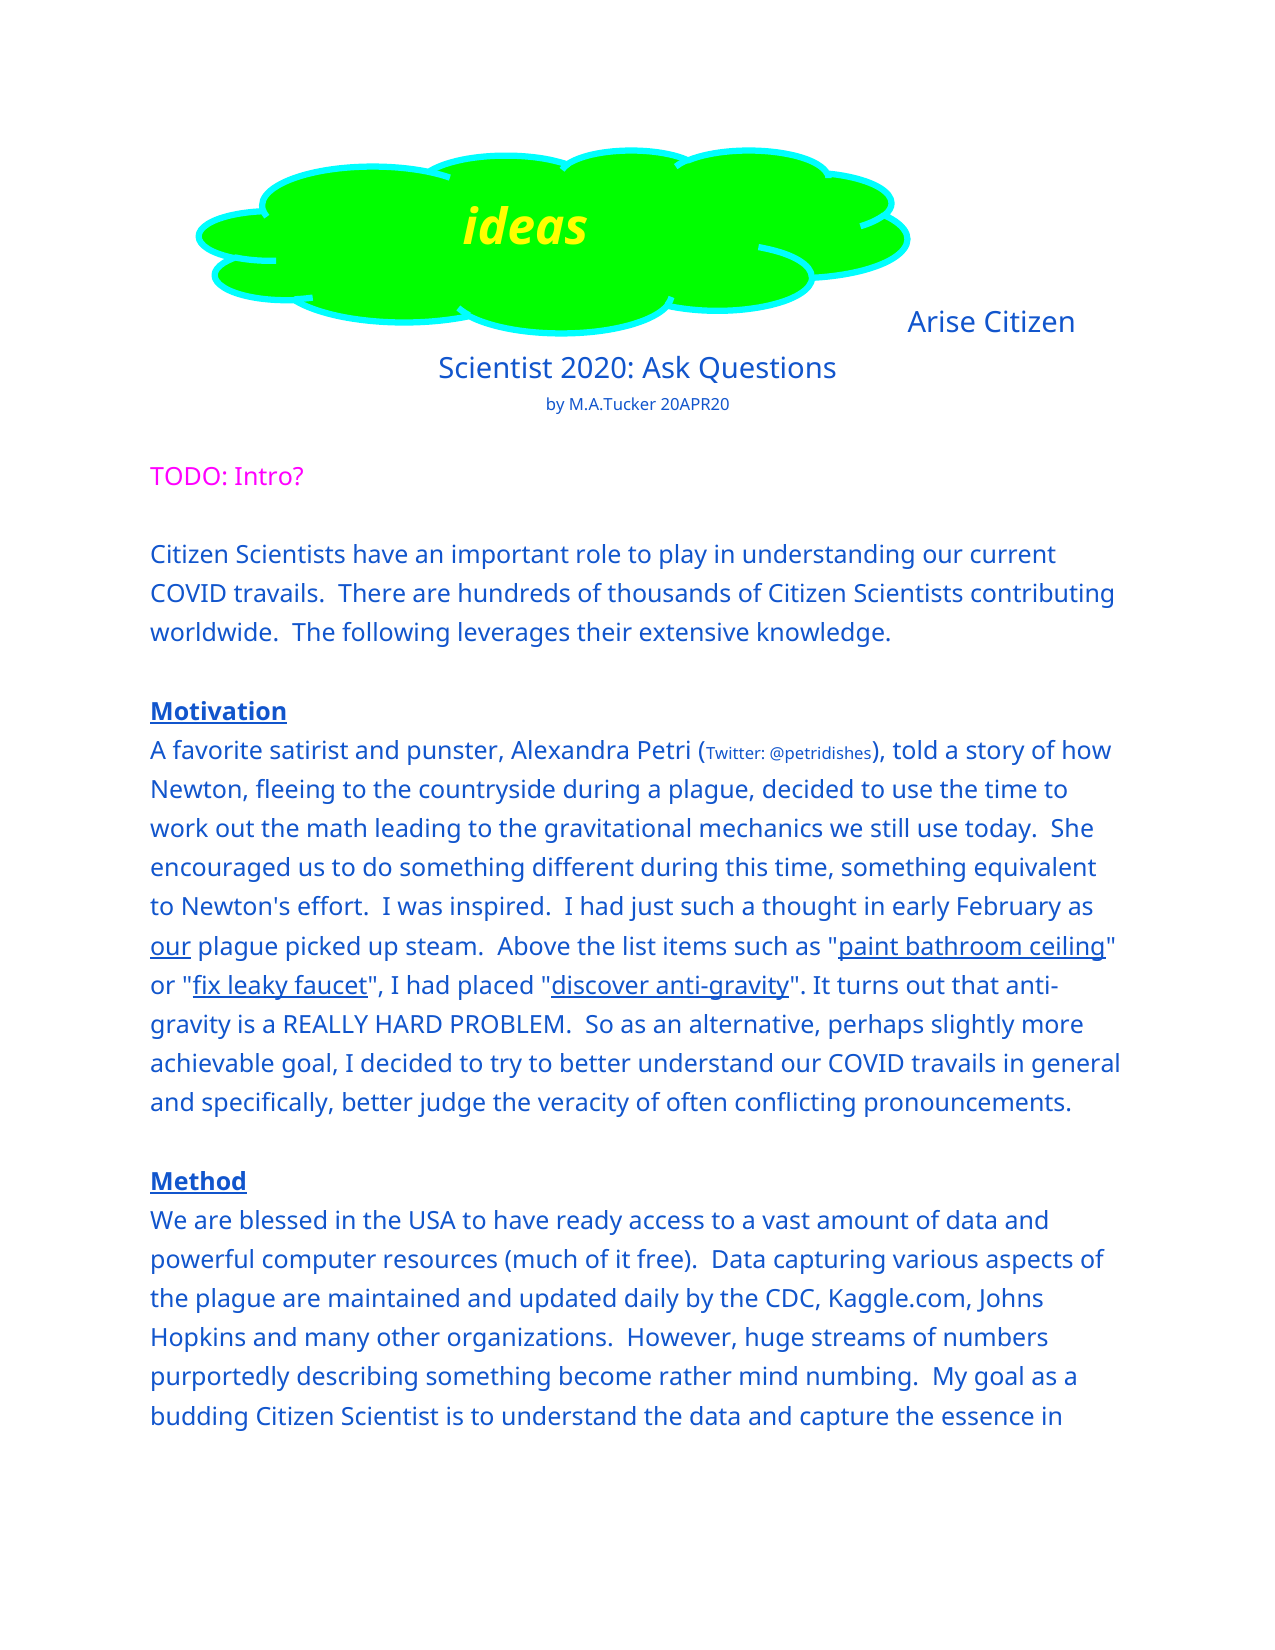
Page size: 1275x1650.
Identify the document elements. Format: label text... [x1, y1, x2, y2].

text Arise Citizen Scientist 2020: Ask Questions [150, 150, 1125, 387]
text by M.A.Tucker 20APR20 [150, 393, 1125, 416]
text Citizen Scientists have an important role to play in understanding our current COVID travails. There are hundreds of thousands of Citizen Scientists contributing worldwide. The following leverages their extensive knowledge. [150, 537, 1125, 649]
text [150, 1202, 1125, 1432]
text A favorite satirist and punster, Alexandra Petri (Twitter: @petridishes), told a story of how Newton, fleeing to the countryside during a plague, decided to use the time to work out the math leading to the gravitational mechanics we still use today. She encouraged us to do something different during this time, something equivalent to Newton's effort. I was inspired. I had just such a thought in early February as our plague picked up steam. Above the list items such as "paint bathroom ceiling" or "fix leaky faucet", I had placed "discover anti-gravity". It turns out that anti-gravity is a REALLY HARD PROBLEM. So as an alternative, perhaps slightly more achievable goal, I decided to try to better understand our COVID travails in general and specifically, better judge the veracity of often conflicting pronouncements. [150, 732, 1125, 1119]
text TODO: Intro? [150, 458, 1125, 492]
text Motivation [150, 693, 1125, 727]
text Method [150, 1163, 1125, 1197]
